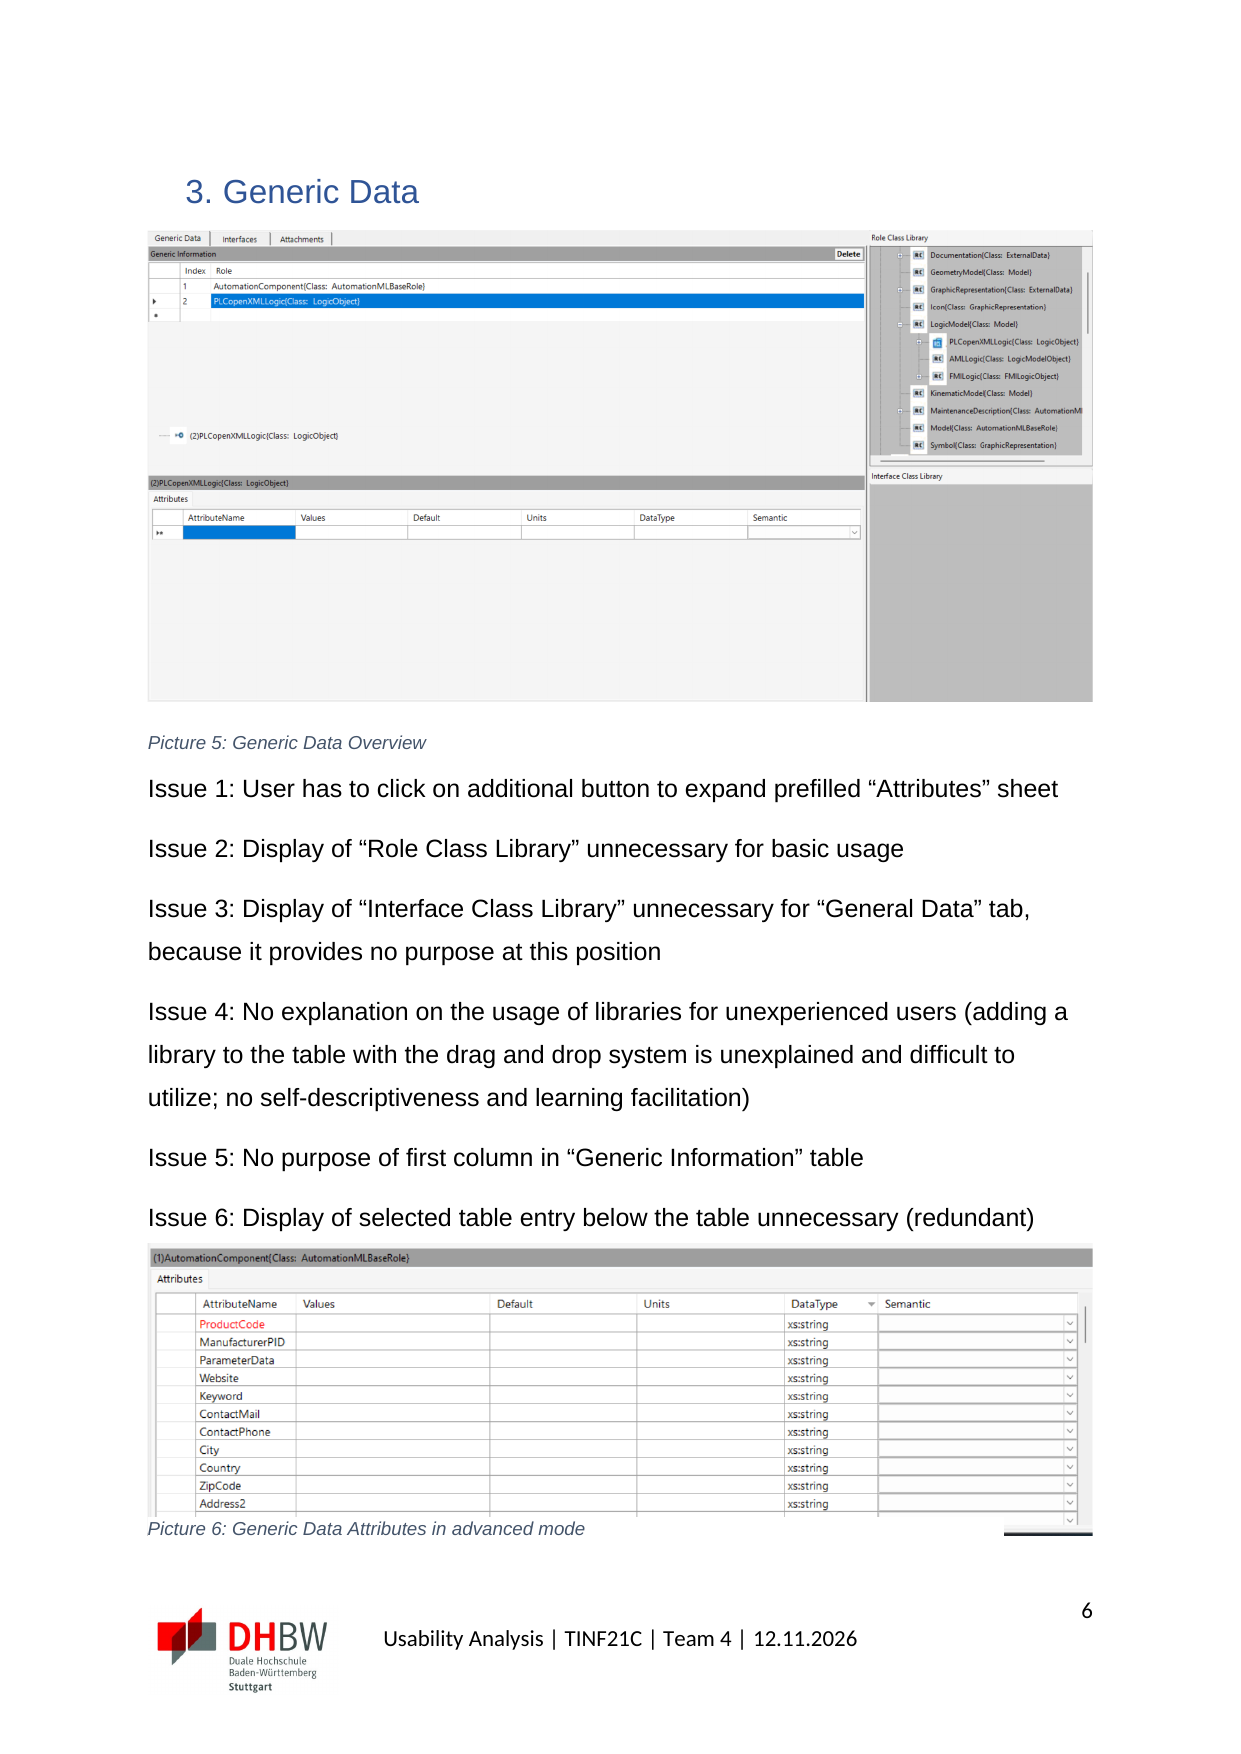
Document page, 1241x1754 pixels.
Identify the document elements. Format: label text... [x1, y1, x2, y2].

picture [147, 1605, 339, 1695]
text Issue 1: User has to click on additional button to expand prefilled “Attributes” sheet [148, 774, 1093, 803]
picture [147, 230, 1093, 702]
text Picture 5: Generic Data Overview [148, 732, 1093, 753]
text Issue 6: Display of selected table entry below the table unnecessary (redundant) [148, 1203, 1093, 1231]
list Generic Data [185, 173, 1093, 211]
text Issue 2: Display of “Role Class Library” unnecessary for basic usage [148, 834, 1093, 863]
text Issue 5: No purpose of first column in “Generic Information” table [148, 1143, 1093, 1172]
text Issue 4: No explanation on the usage of libraries for unexperienced users (adding a library to the table with the drag and drop system is unexplained and difficult to utilize; no self-descriptiveness and learning facilitation) [148, 997, 1093, 1112]
picture [147, 1243, 1093, 1536]
text Issue 3: Display of “Interface Class Library” unnecessary for “General Data” tab, because it provides no purpose at this position [148, 894, 1093, 966]
